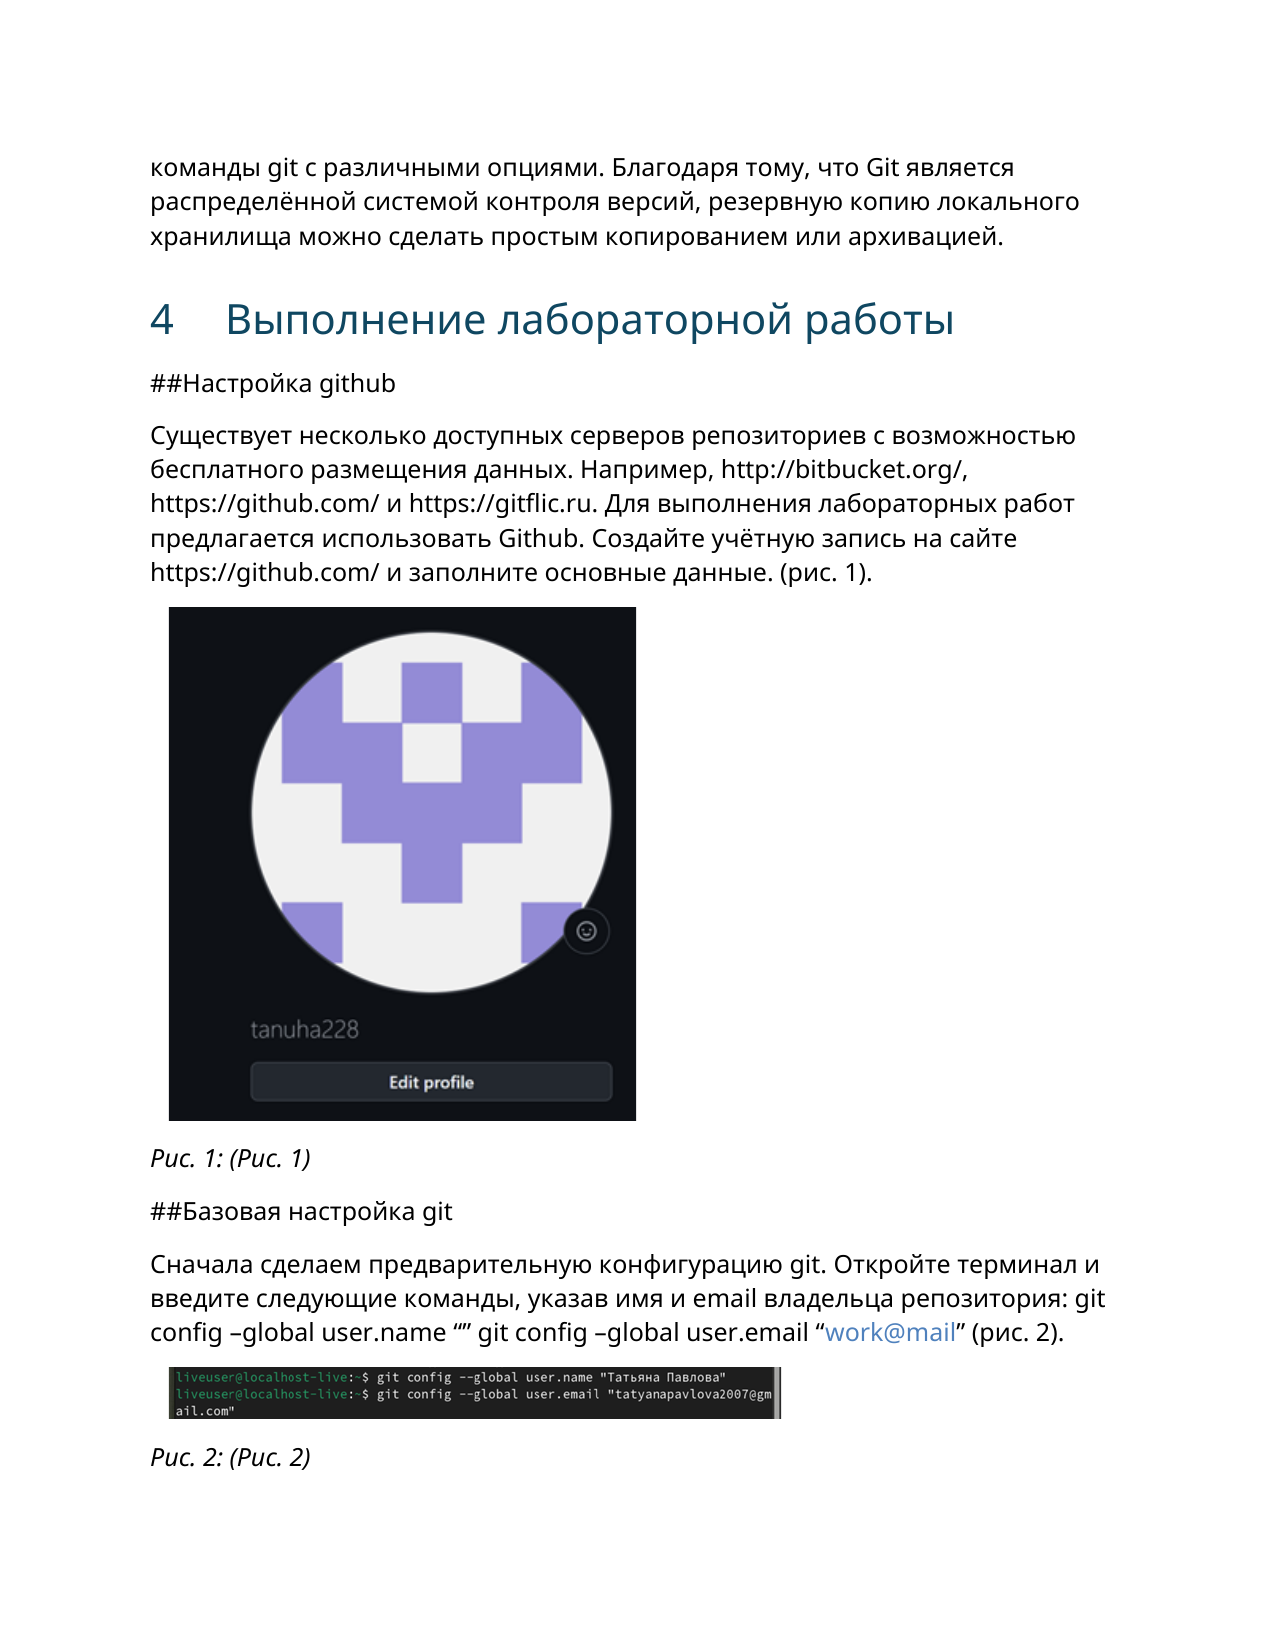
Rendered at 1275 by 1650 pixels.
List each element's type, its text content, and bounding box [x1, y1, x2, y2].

subtitle 4 Выполнение лабораторной работы [150, 290, 1125, 346]
picture [168, 1367, 782, 1419]
picture [168, 607, 637, 1121]
text Рис. 2: (Рис. 2) [150, 1439, 1125, 1473]
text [150, 150, 1125, 252]
text ##Базовая настройка git [150, 1194, 1125, 1228]
text Сначала сделаем предварительную конфигурацию git. Откройте терминал и введите следующие команды, указав имя и email владельца репозитория: git config –global user.name “” git config –global user.email “work@mail” (рис. 2). [150, 1247, 1125, 1349]
text Существует несколько доступных серверов репозиториев с возможностью бесплатного размещения данных. Например, http://bitbucket.org/, https://github.com/ и https://gitflic.ru. Для выполнения лабораторных работ предлагается использовать Github. Создайте учётную запись на сайте https://github.com/ и заполните основные данные. (рис. 1). [150, 418, 1125, 588]
text Рис. 1: (Рис. 1) [150, 1141, 1125, 1175]
text ##Настройка github [150, 365, 1125, 399]
